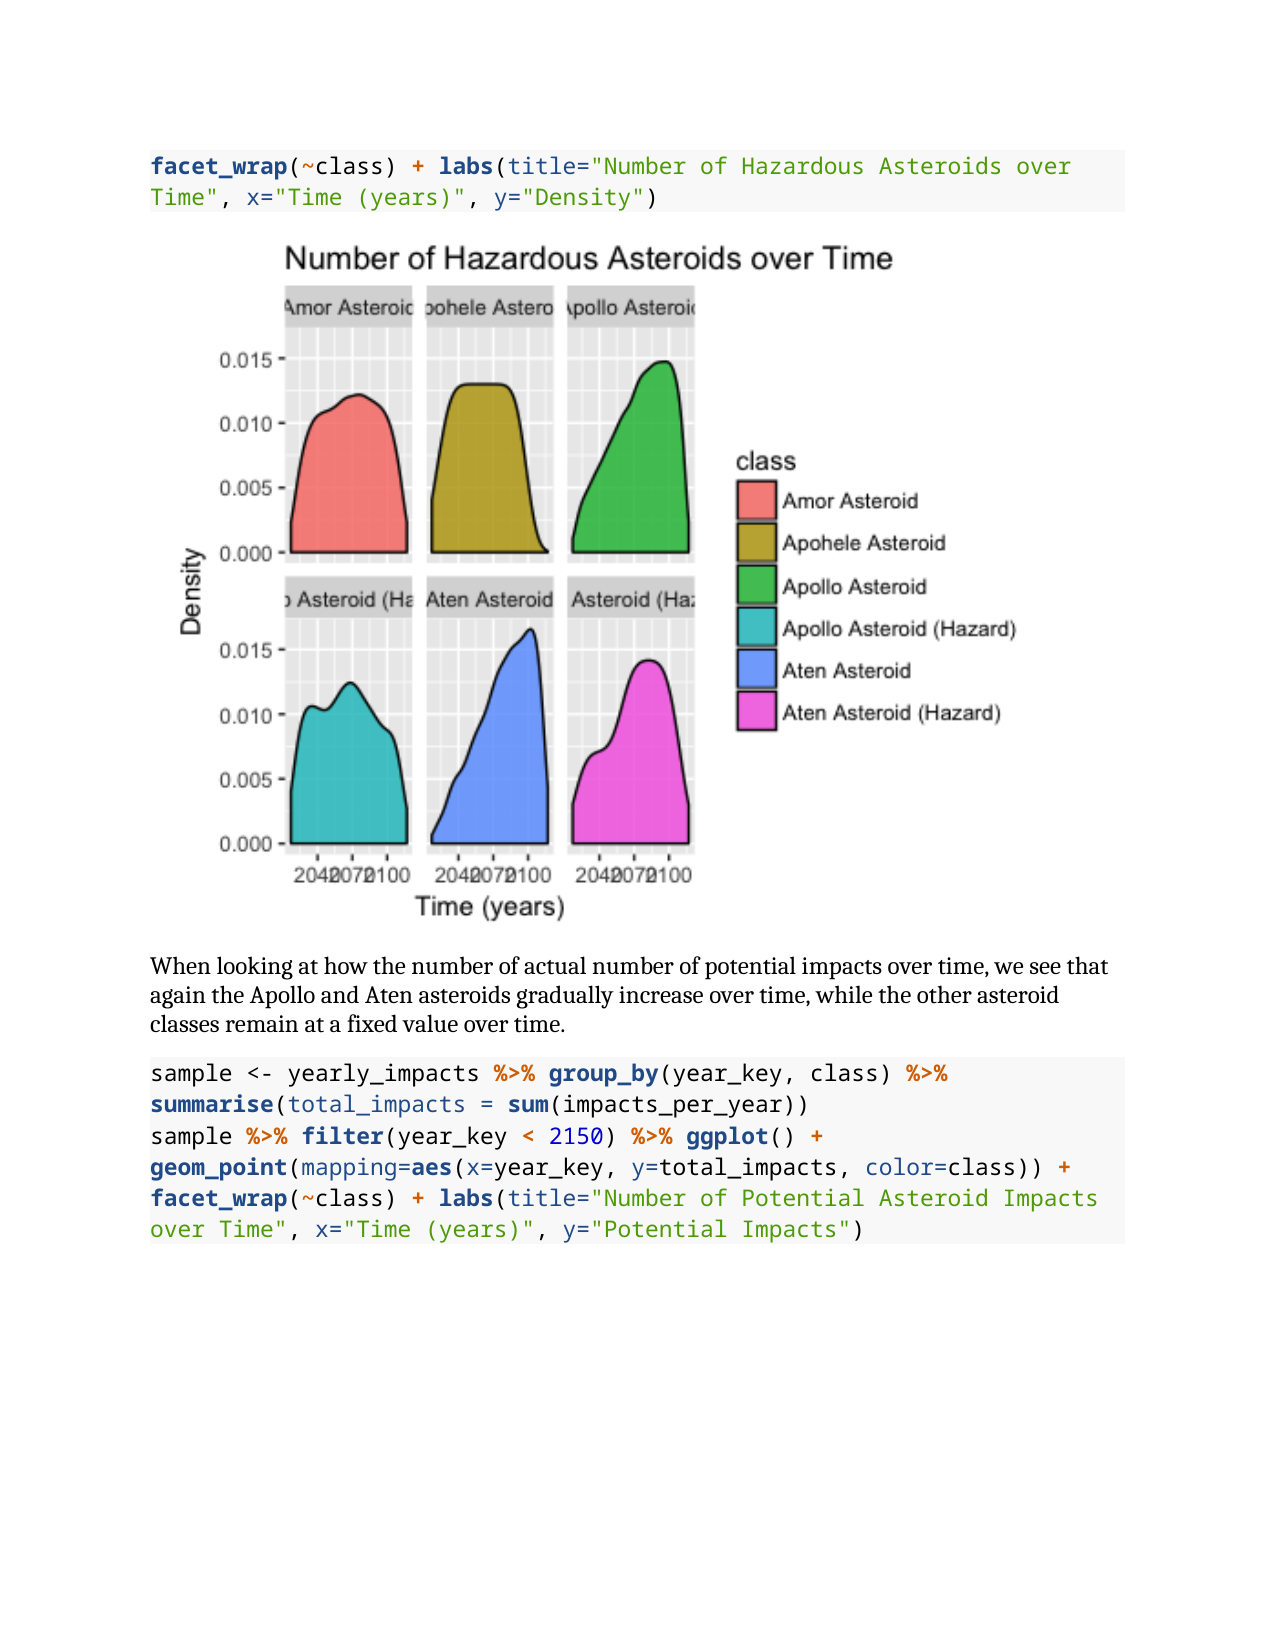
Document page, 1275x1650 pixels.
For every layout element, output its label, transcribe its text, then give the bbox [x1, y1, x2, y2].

picture [168, 233, 1044, 934]
text sample <- yearly_impacts %>% group_by(year_key, class) %>% summarise(total_impacts = sum(impacts_per_year)) sample %>% filter(year_key < 2150) %>% ggplot() + geom_point(mapping=aes(x=year_key, y=total_impacts, color=class)) + facet_wrap(~class) + labs(title="Number of Potential Asteroid Impacts over Time", x="Time (years)", y="Potential Impacts") [150, 1057, 1125, 1244]
text When looking at how the number of actual number of potential impacts over time, we see that again the Apollo and Aten asteroids gradually increase over time, while the other asteroid classes remain at a fixed value over time. [150, 952, 1125, 1038]
